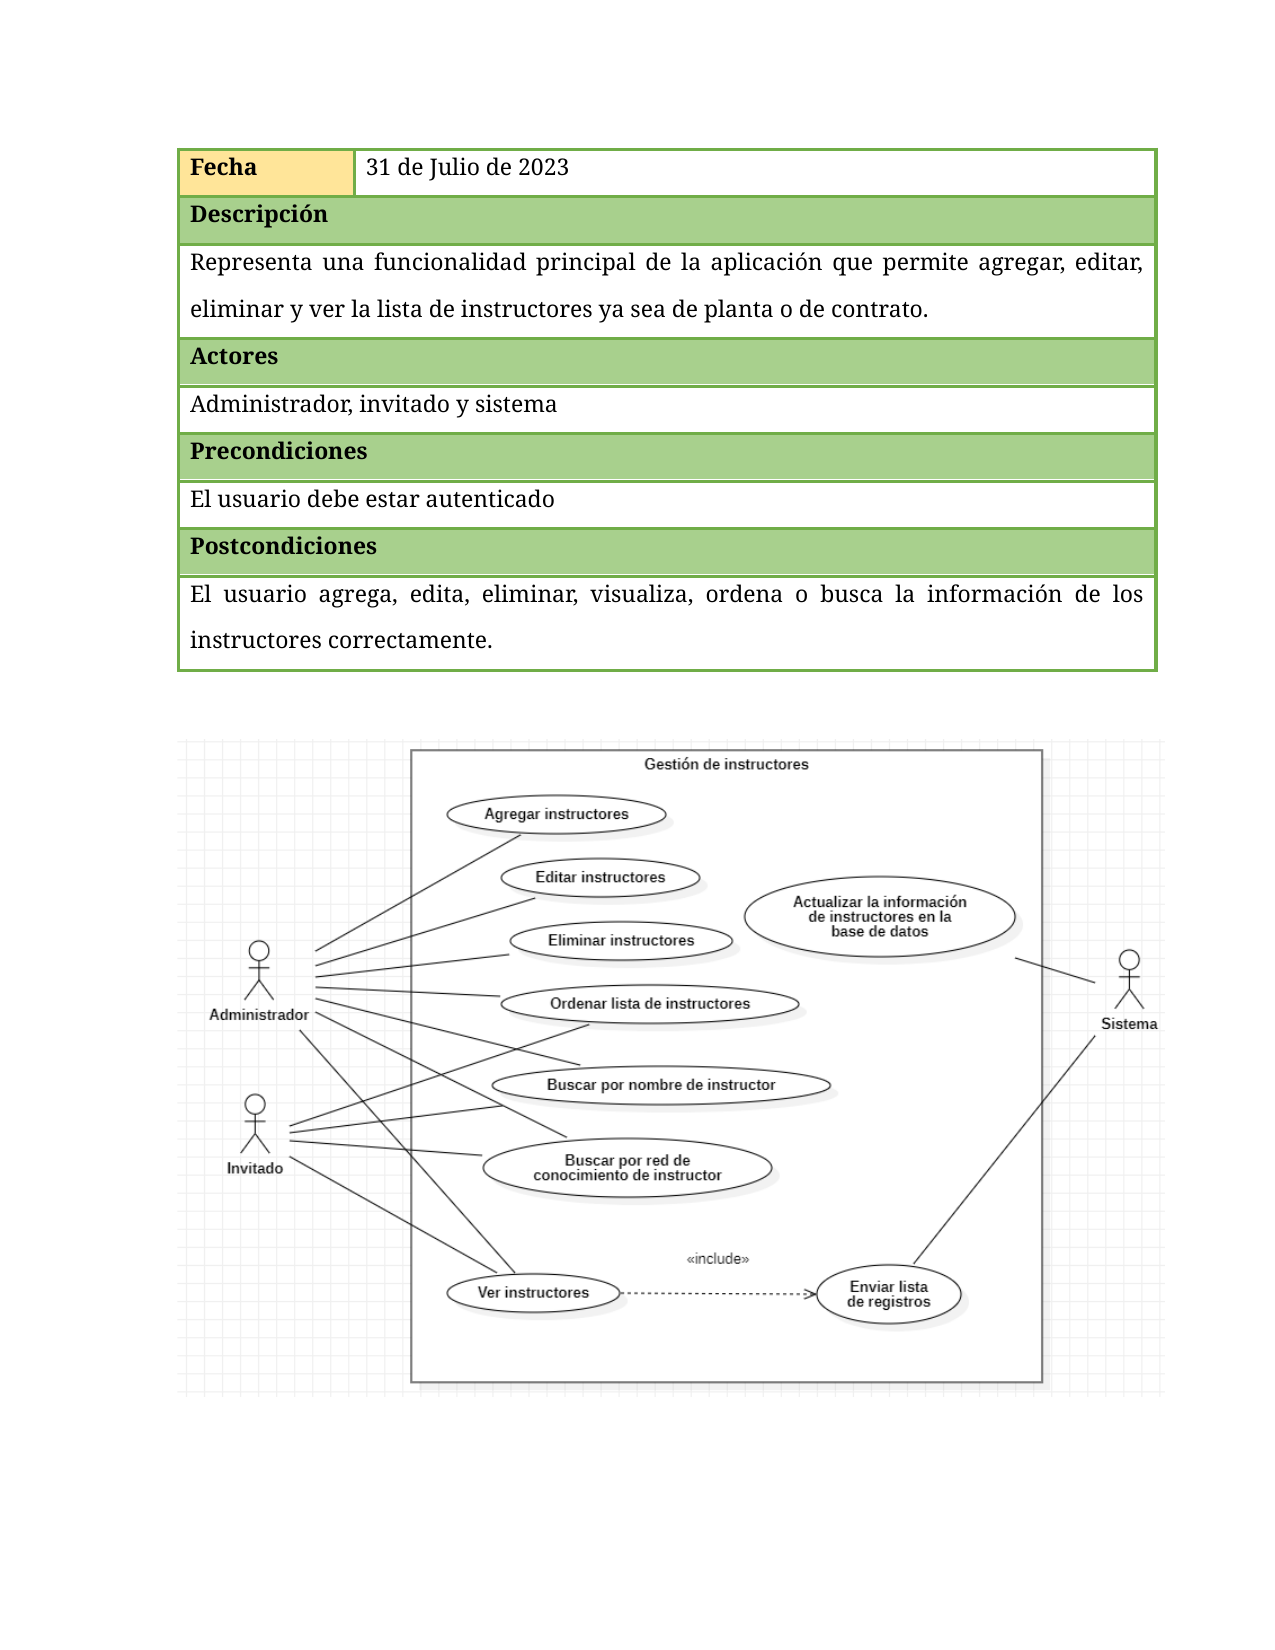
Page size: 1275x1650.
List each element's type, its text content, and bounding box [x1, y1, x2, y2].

table_cell Descripción [180, 198, 1154, 243]
table_cell Precondiciones [180, 435, 1154, 479]
table_cell El usuario agrega, edita, eliminar, visualiza, ordena o busca la información de los instructores correctamente. [180, 578, 1154, 669]
table_cell Representa una funcionalidad principal de la aplicación que permite agregar, editar, eliminar y ver la lista de instructores ya sea de planta o de contrato. [180, 246, 1154, 337]
picture [177, 739, 1165, 1397]
table_cell El usuario debe estar autenticado [180, 483, 1154, 527]
table_cell Postcondiciones [180, 530, 1154, 574]
table_cell Actores [180, 340, 1154, 384]
table_cell Administrador, invitado y sistema [180, 388, 1154, 432]
table_cell Fecha [180, 151, 353, 195]
table_cell 31 de Julio de 2023 [356, 151, 1154, 195]
